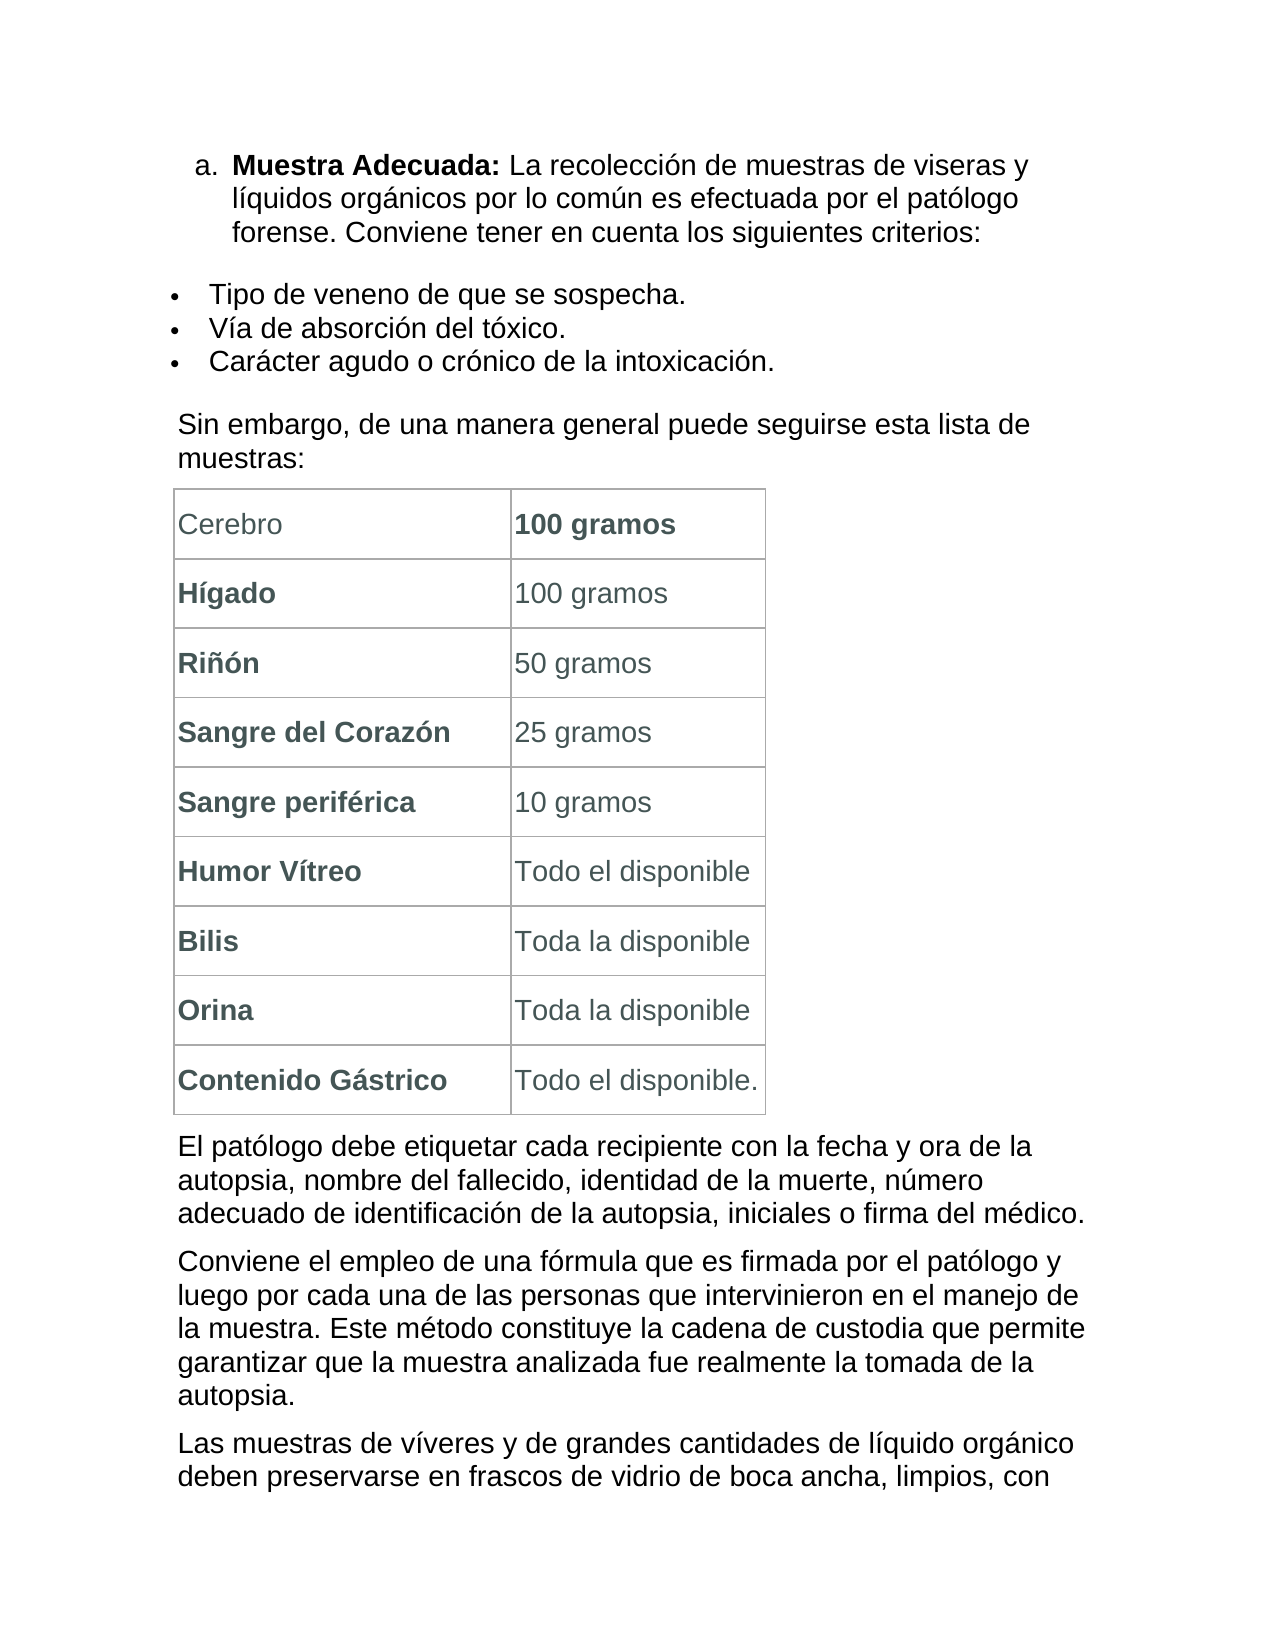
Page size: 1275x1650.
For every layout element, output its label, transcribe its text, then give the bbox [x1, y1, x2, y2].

text El patólogo debe etiquetar cada recipiente con la fecha y ora de la autopsia, nombre del fallecido, identidad de la muerte, número adecuado de identificación de la autopsia, iniciales o firma del médico. [177, 1129, 1098, 1230]
table_header 100 gramos [512, 490, 765, 558]
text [177, 1426, 1098, 1493]
list Muestra Adecuada: La recolección de muestras de viseras y líquidos orgánicos por lo común es efectuada por el patólogo forense. Conviene tener en cuenta los siguientes criterios: [194, 148, 1098, 248]
table_cell Hígado [175, 560, 510, 627]
table_cell 100 gramos [512, 560, 765, 627]
table_cell Todo el disponible [512, 837, 765, 905]
table_cell Bilis [175, 907, 510, 975]
table_cell Toda la disponible [512, 907, 765, 975]
table_cell Todo el disponible. [512, 1046, 765, 1114]
table_cell Sangre del Corazón [175, 698, 510, 766]
table_cell Orina [175, 976, 510, 1044]
table_cell Toda la disponible [512, 976, 765, 1044]
text Sin embargo, de una manera general puede seguirse esta lista de muestras: [177, 407, 1098, 474]
table_cell 10 gramos [512, 768, 765, 836]
text Conviene el empleo de una fórmula que es firmada por el patólogo y luego por cada una de las personas que intervinieron en el manejo de la muestra. Este método constituye la cadena de custodia que permite garantizar que la muestra analizada fue realmente la tomada de la autopsia. [177, 1244, 1098, 1412]
table_cell 50 gramos [512, 629, 765, 697]
table_cell Humor Vítreo [175, 837, 510, 905]
table_header Cerebro [175, 490, 510, 558]
table_cell 25 gramos [512, 698, 765, 766]
list Carácter agudo o crónico de la intoxicación. [171, 344, 1098, 378]
list Tipo de veneno de que se sospecha. [171, 277, 1098, 311]
table_cell Riñón [175, 629, 510, 697]
list Vía de absorción del tóxico. [171, 311, 1098, 344]
table_cell Contenido Gástrico [175, 1046, 510, 1114]
table_cell Sangre periférica [175, 768, 510, 836]
